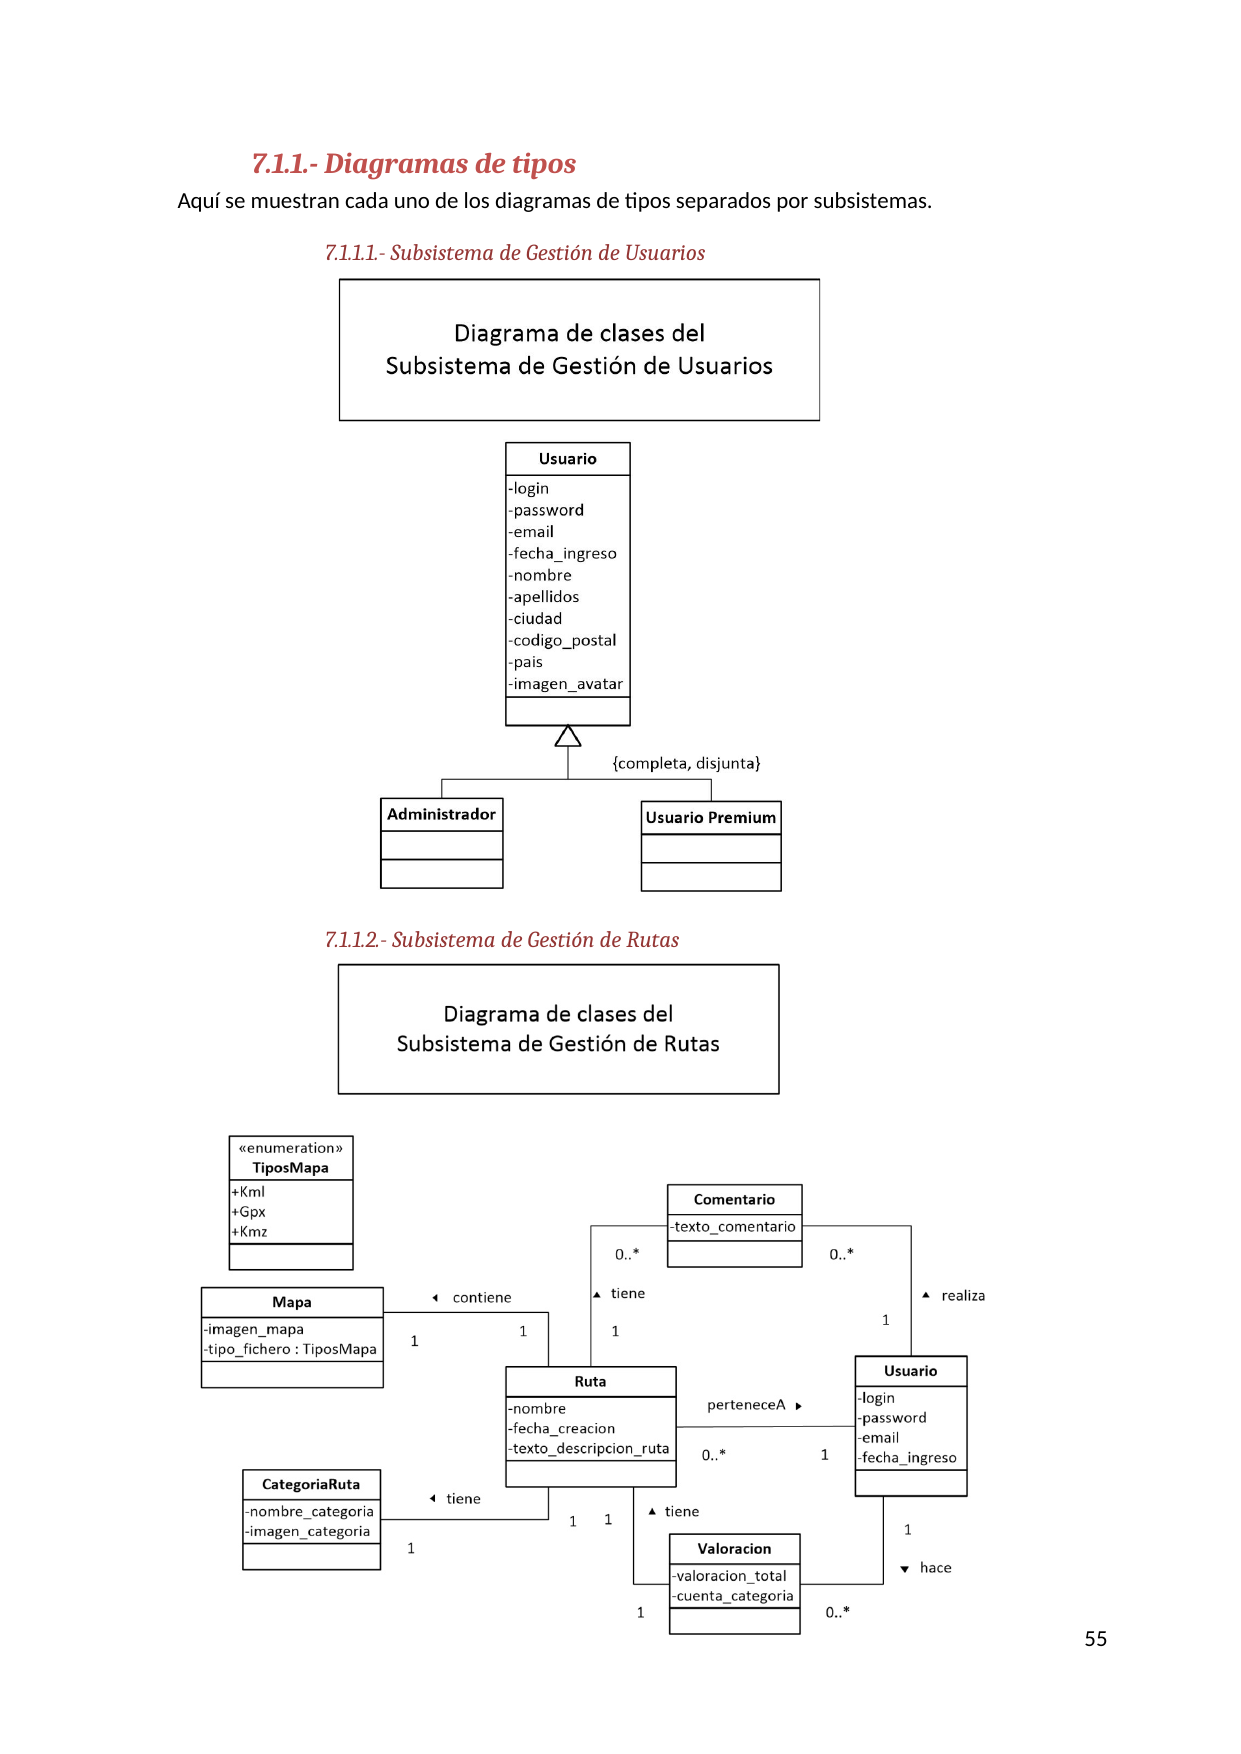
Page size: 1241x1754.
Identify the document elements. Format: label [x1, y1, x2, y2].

picture [200, 963, 986, 1635]
picture [338, 278, 821, 892]
